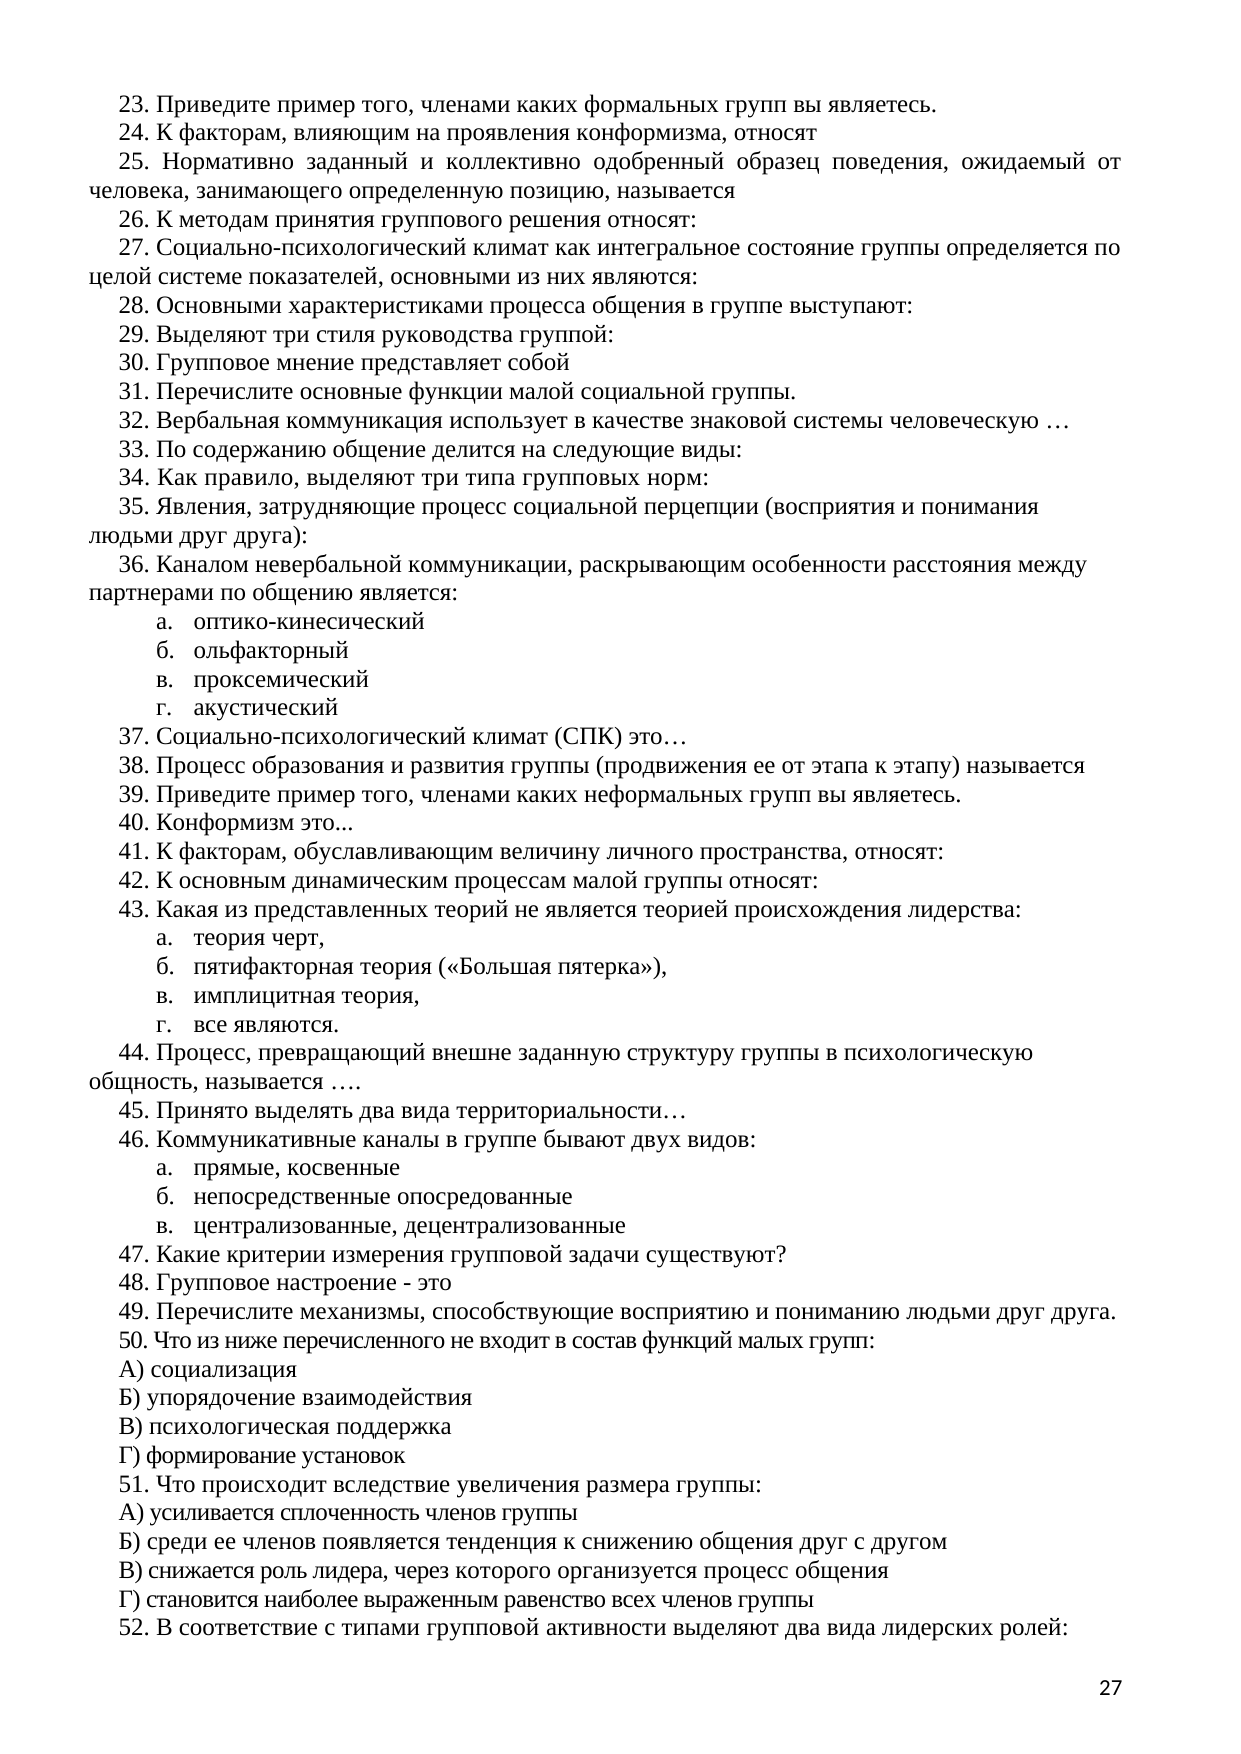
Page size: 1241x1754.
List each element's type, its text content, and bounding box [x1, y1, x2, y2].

list оптико-кинесический [156, 606, 1122, 635]
text 48. Групповое настроение - это [89, 1267, 1122, 1296]
text В) снижается роль лидера, через которого организуется процесс общения [89, 1555, 1122, 1584]
text 45. Принято выделять два вида территориальности… [89, 1095, 1120, 1124]
list акустический [156, 692, 1122, 721]
text 30. Групповое мнение представляет собой [89, 347, 1122, 376]
text 46. Коммуникативные каналы в группе бывают двух видов: [89, 1124, 1122, 1152]
list непосредственные опосредованные [156, 1181, 1122, 1210]
text 52. В соответствие с типами групповой активности выделяют два вида лидерских ролей: [89, 1612, 1122, 1641]
list все являются. [156, 1009, 1122, 1037]
text 32. вербальная коммуникация использует в качестве знаковой системы человеческую … [89, 405, 1122, 434]
text 50. Что из ниже перечисленного не входит в состав функций малых групп: [89, 1325, 1122, 1354]
list ольфакторный [156, 635, 1122, 664]
text 25. нормативно заданный и коллективно одобренный образец поведения, ожидаемый от человека, занимающего определенную позицию, называется [89, 146, 1122, 204]
text 44. Процесс, превращающий внешне заданную структуру группы в психологическую общность, называется …. [89, 1037, 1122, 1095]
list теория черт, [156, 922, 1122, 951]
text 38. Процесс образования и развития группы (продвижения ее от этапа к этапу) называется [89, 750, 1122, 779]
list прямые, косвенные [156, 1152, 1122, 1181]
list имплицитная теория, [156, 980, 1122, 1009]
text 41. К факторам, обуславливающим величину личного пространства, относят: [89, 836, 1122, 865]
text А) усиливается сплоченность членов группы [89, 1497, 1122, 1526]
text В) психологическая поддержка [89, 1411, 1122, 1440]
text 28. Основными характеристиками процесса общения в группе выступают: [89, 290, 1121, 319]
text 29. Выделяют три стиля руководства группой: [89, 319, 1122, 347]
text 23. Приведите пример того, членами каких формальных групп вы являетесь. [89, 89, 1122, 117]
list пятифакторная теория («Большая пятерка»), [156, 951, 1122, 980]
text Г) формирование установок [89, 1440, 1122, 1469]
text 31. Перечислите основные функции малой социальной группы. [89, 376, 1122, 405]
text 24. К факторам, влияющим на проявления конформизма, относят [89, 117, 1122, 146]
text 27. Социально-психологический климат как интегральное состояние группы определяется по целой системе показателей, основными из них являются: [89, 232, 1121, 290]
text 47. Какие критерии измерения групповой задачи существуют? [89, 1239, 1122, 1267]
text Г) становится наиболее выраженным равенство всех членов группы [89, 1584, 1122, 1612]
text 40. Конформизм это... [89, 807, 1122, 836]
text 34. Как правило, выделяют три типа групповых норм: [89, 462, 1119, 491]
text 43. Какая из представленных теорий не является теорией происхождения лидерства: [89, 894, 1122, 922]
text 51. Что происходит вследствие увеличения размера группы: [89, 1469, 1122, 1497]
list централизованные, децентрализованные [156, 1210, 1122, 1239]
text 35. Явления, затрудняющие процесс социальной перцепции (восприятия и понимания людьми друг друга): [89, 491, 1122, 549]
text 33. По содержанию общение делится на следующие виды: [89, 434, 1122, 462]
text Б) упорядочение взаимодействия [89, 1382, 1122, 1411]
text Б) среди ее членов появляется тенденция к снижению общения друг с другом [89, 1526, 1122, 1555]
text 26. К методам принятия группового решения относят: [89, 204, 1122, 232]
text А) социализация [89, 1354, 1122, 1382]
text 36. Каналом невербальной коммуникации, раскрывающим особенности расстояния между партнерами по общению является: [89, 549, 1122, 606]
text 42. К основным динамическим процессам малой группы относят: [89, 865, 1122, 894]
text 39. Приведите пример того, членами каких неформальных групп вы являетесь. [89, 779, 1122, 807]
text 49. Перечислите механизмы, способствующие восприятию и пониманию людьми друг друга. [89, 1296, 1122, 1325]
list проксемический [156, 664, 1122, 692]
text 37. Социально-психологический климат (СПК) это… [89, 721, 1122, 750]
